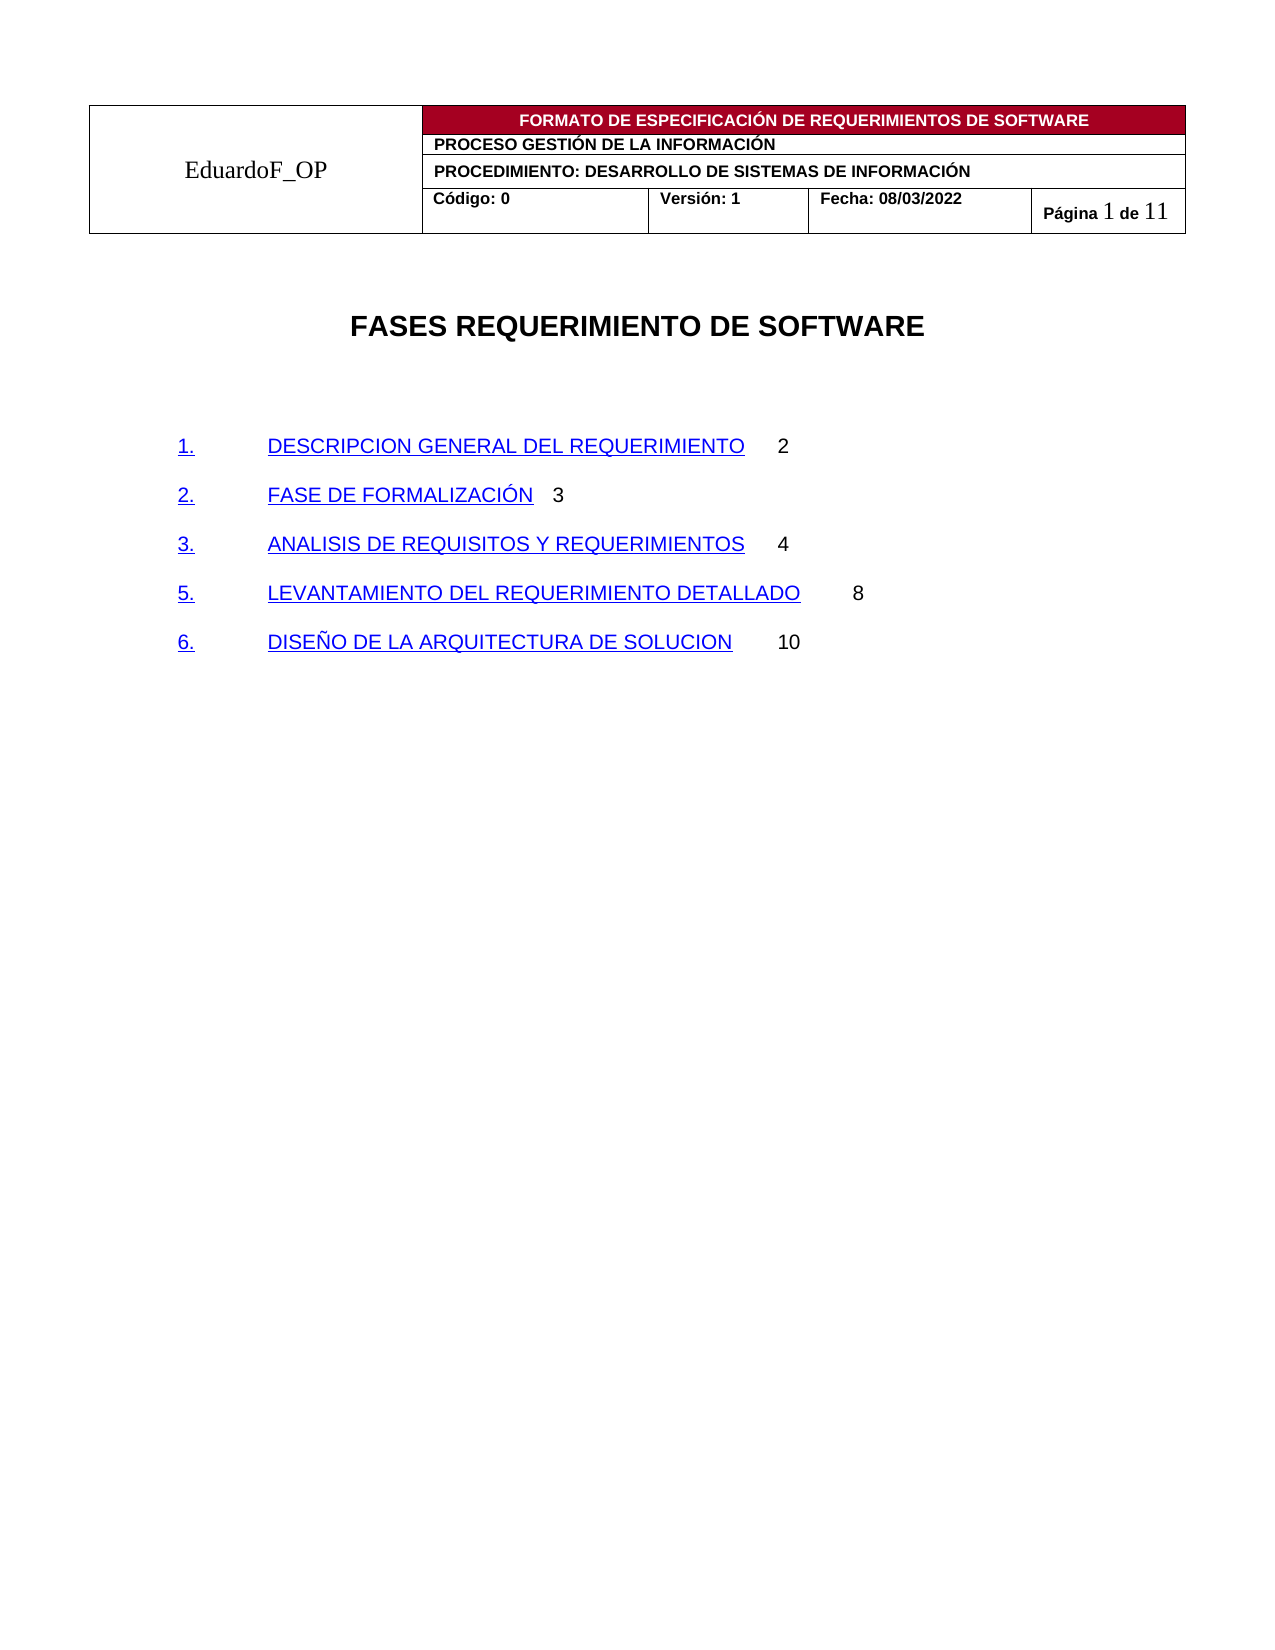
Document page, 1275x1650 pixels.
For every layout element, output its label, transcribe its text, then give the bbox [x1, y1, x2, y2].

text FASES REQUERIMIENTO DE SOFTWARE [177, 308, 1098, 342]
